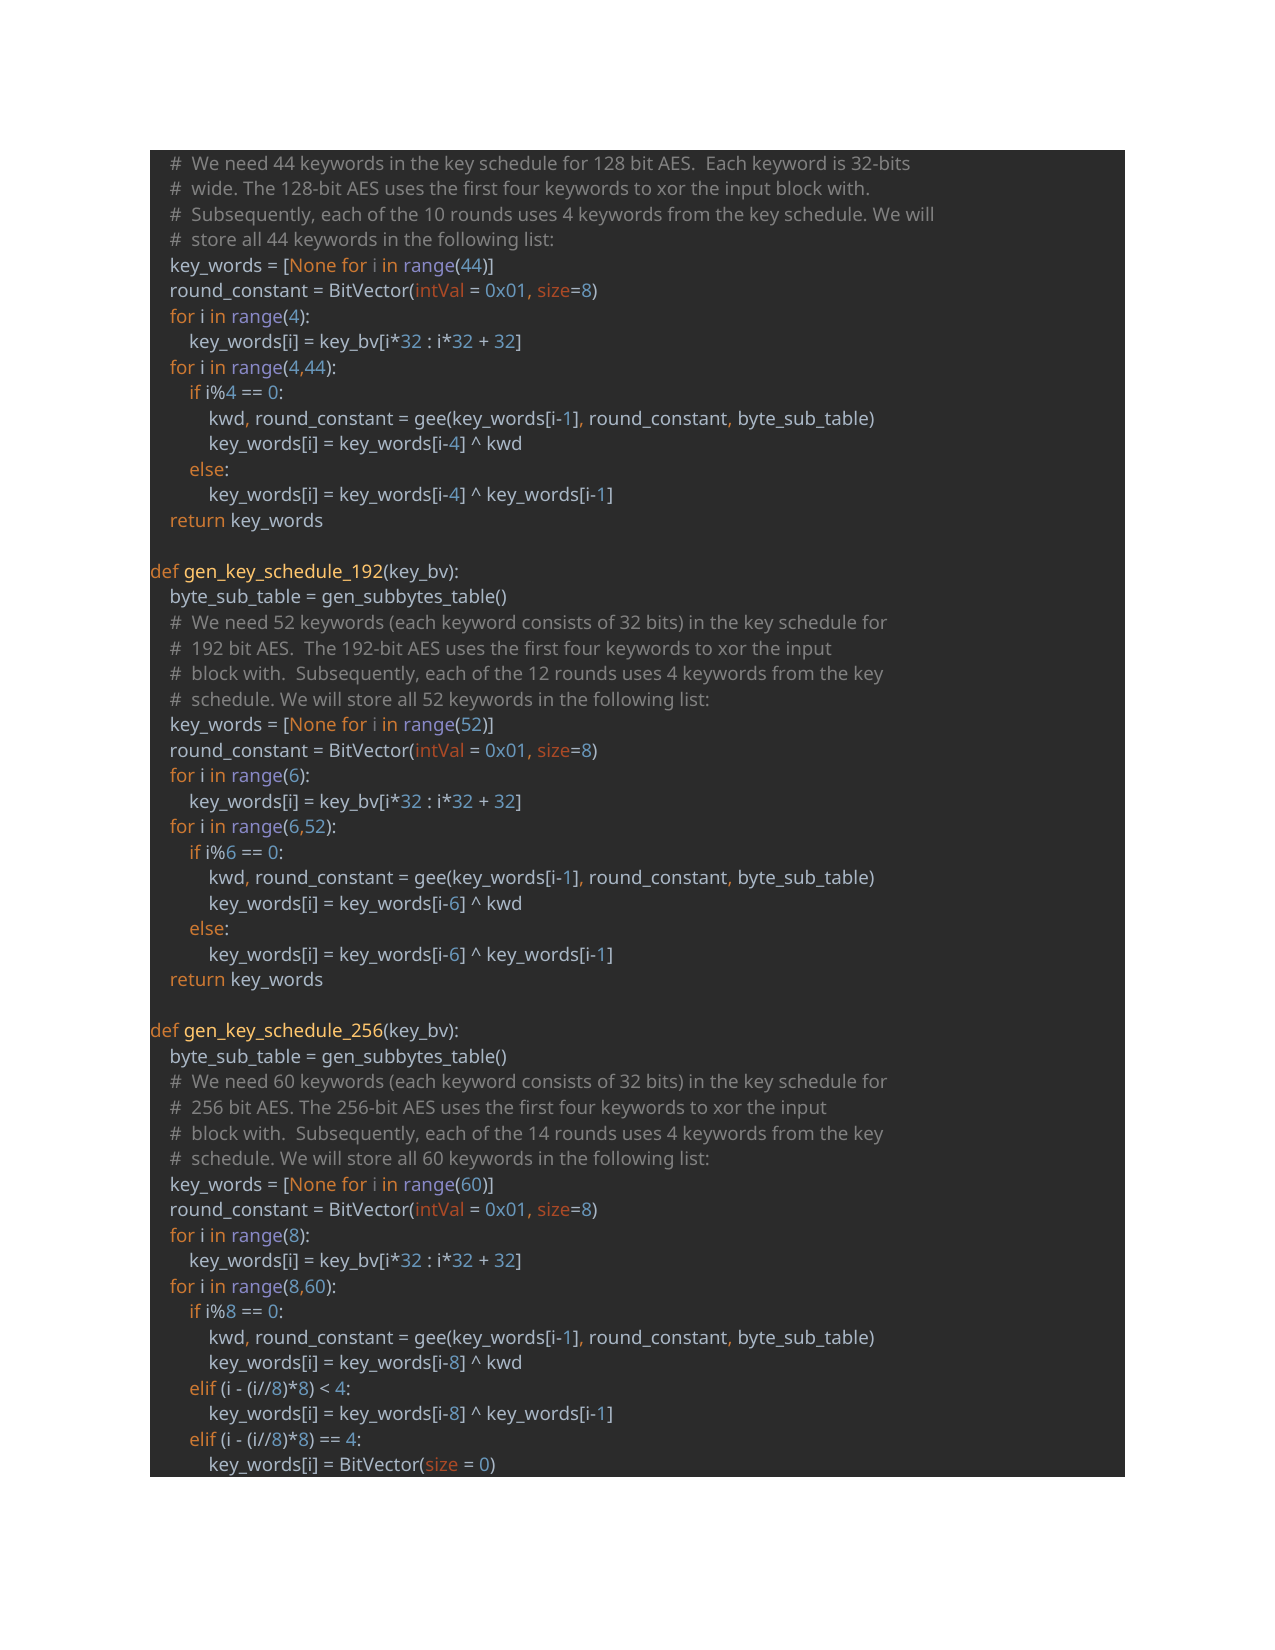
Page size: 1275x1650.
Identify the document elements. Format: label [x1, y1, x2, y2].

text [150, 150, 1125, 1477]
